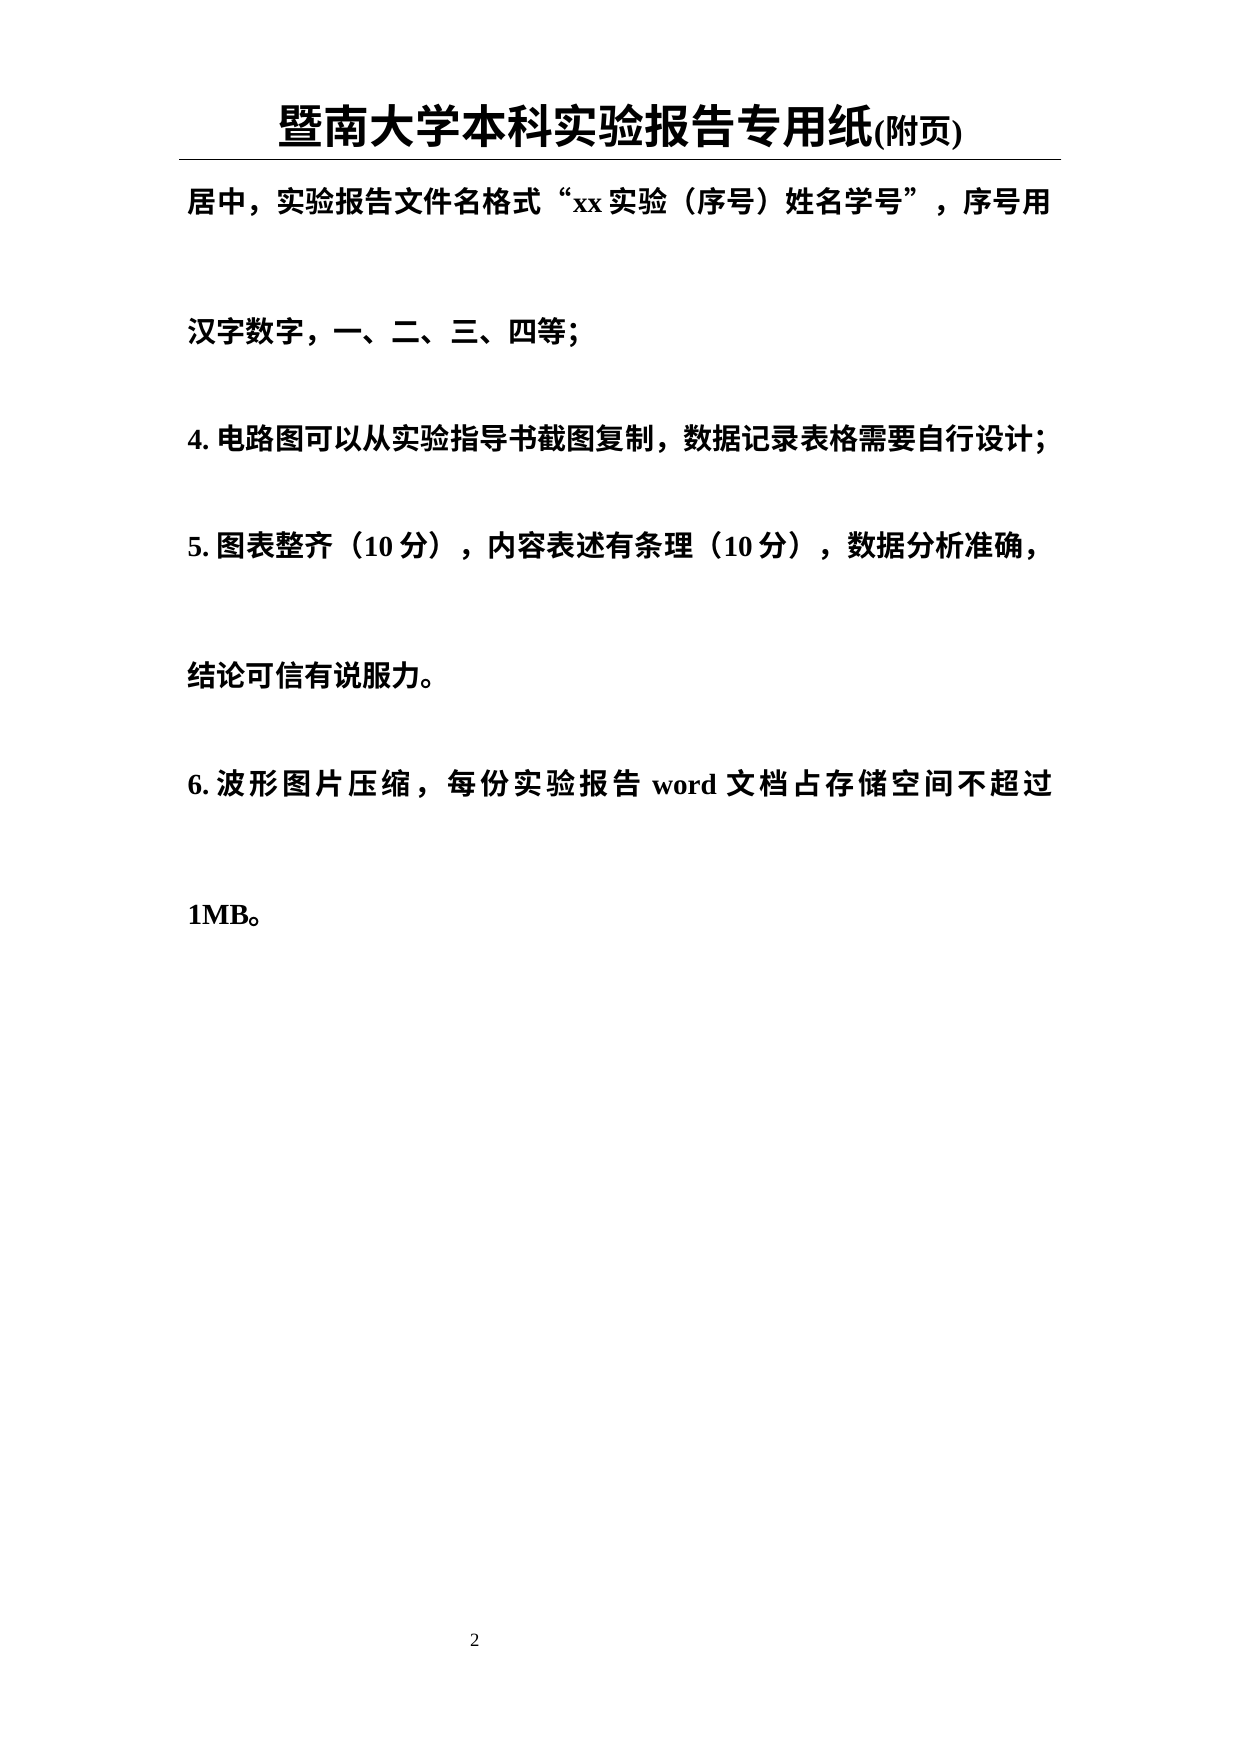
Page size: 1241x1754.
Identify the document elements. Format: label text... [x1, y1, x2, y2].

list 电路图可以从实验指导书截图复制，数据记录表格需要自行设计； [187, 404, 1053, 469]
list 格式规范10分，全文字体使用黑色，宋体，四个部分的标题用四号字加粗，其他内容字体为小四号，不加粗，1.5倍行距，页码底部居中，实验报告文件名格式“xx实验（序号）姓名学号”，序号用汉字数字，一、二、三、四等； [187, 167, 1053, 362]
list 图表整齐（10分），内容表述有条理（10分），数据分析准确，结论可信有说服力。 [187, 512, 1053, 707]
list 波形图片压缩，每份实验报告word文档占存储空间不超过1MB。 [187, 749, 1053, 944]
